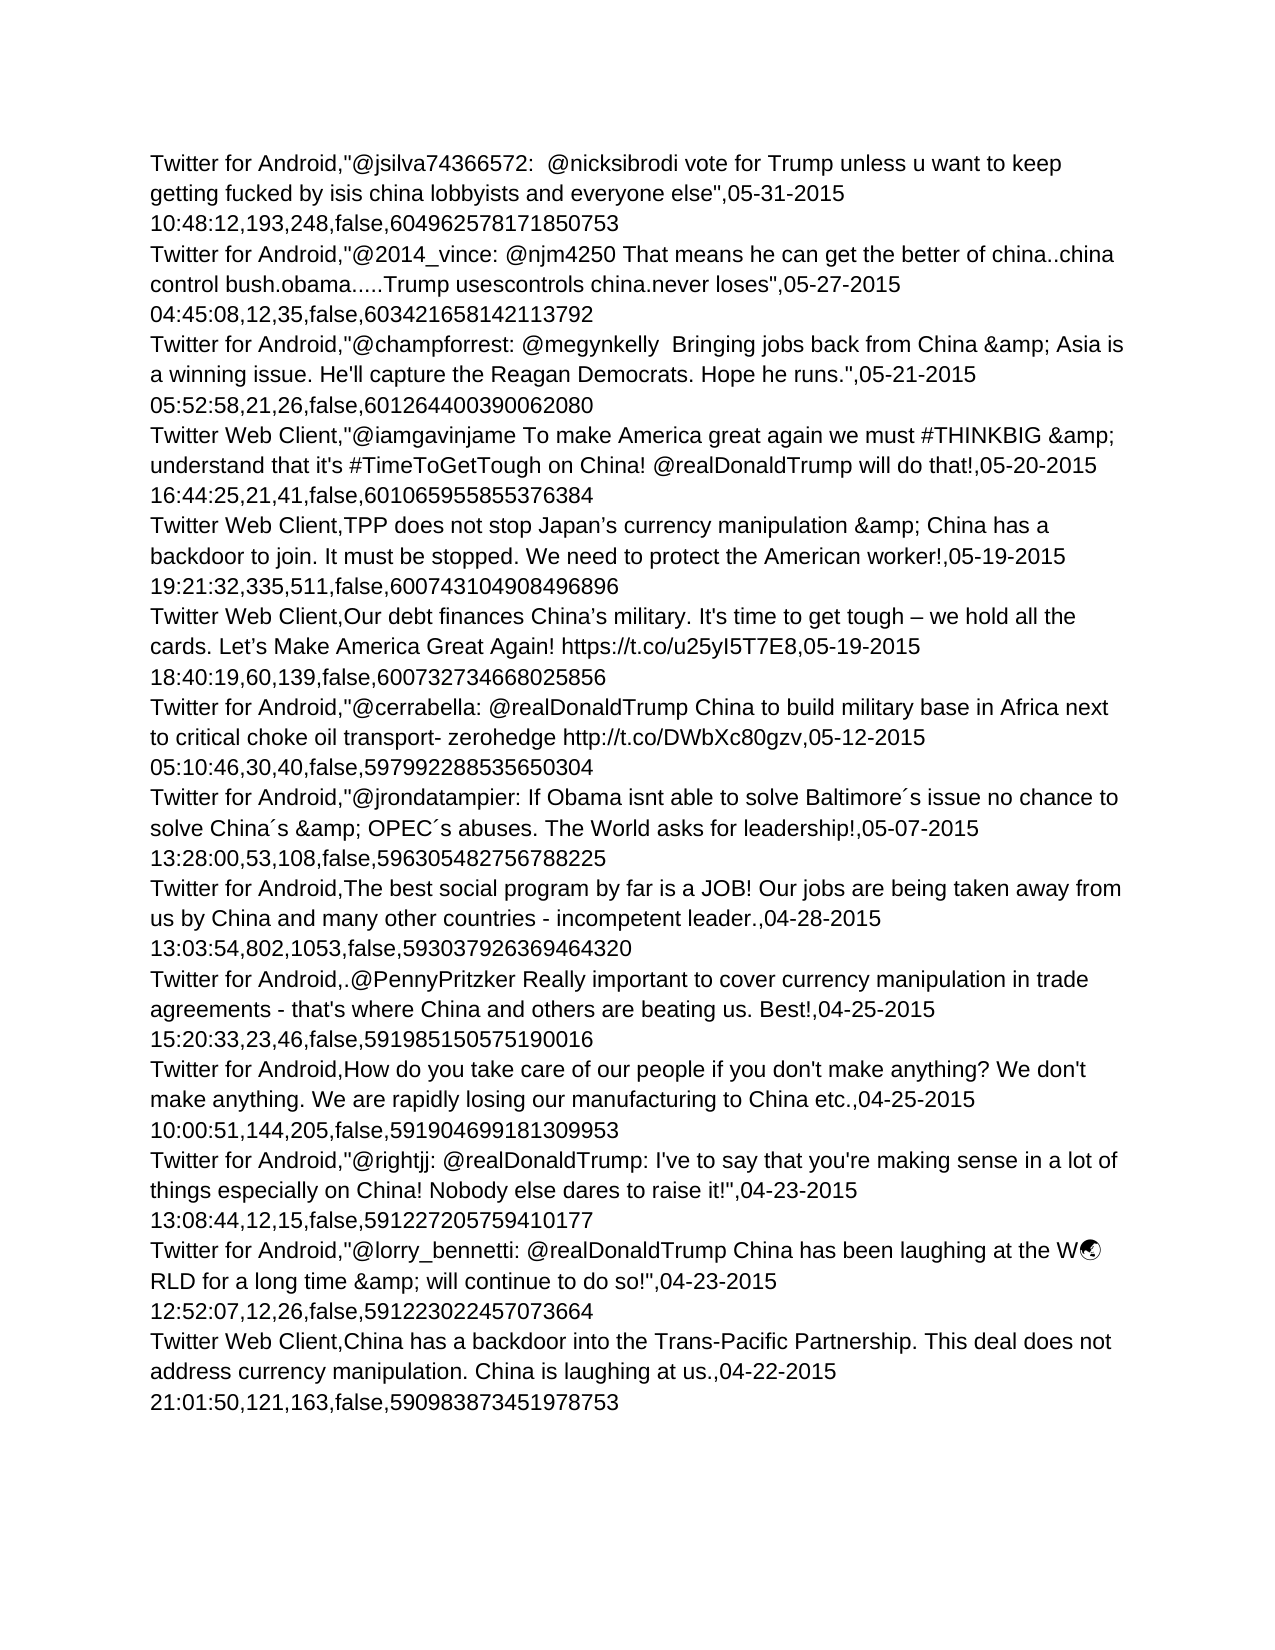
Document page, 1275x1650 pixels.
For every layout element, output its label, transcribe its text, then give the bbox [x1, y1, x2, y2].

text Twitter for Android,How do you take care of our people if you don't make anything? We don't make anything. We are rapidly losing our manufacturing to China etc.,04-25-2015 10:00:51,144,205,false,591904699181309953 [150, 1056, 1125, 1143]
text Twitter for Android,.@PennyPritzker Really important to cover currency manipulation in trade agreements - that's where China and others are beating us. Best!,04-25-2015 15:20:33,23,46,false,591985150575190016 [150, 966, 1125, 1052]
text Twitter for Android,"@jrondatampier: If Obama isnt able to solve Baltimore´s issue no chance to solve China´s &amp; OPEC´s abuses. The World asks for leadership!,05-07-2015 13:28:00,53,108,false,596305482756788225 [150, 784, 1125, 871]
text Twitter Web Client,"@iamgavinjame To make America great again we must #THINKBIG &amp; understand that it's #TimeToGetTough on China! @realDonaldTrump will do that!,05-20-2015 16:44:25,21,41,false,601065955855376384 [150, 422, 1125, 509]
text Twitter for Android,"@2014_vince: @njm4250 That means he can get the better of china..china control bush.obama.....Trump usescontrols china.never loses",05-27-2015 04:45:08,12,35,false,603421658142113792 [150, 241, 1125, 327]
text Twitter Web Client,TPP does not stop Japan’s currency manipulation &amp; China has a backdoor to join. It must be stopped. We need to protect the American worker!,05-19-2015 19:21:32,335,511,false,600743104908496896 [150, 512, 1125, 599]
text Twitter for Android,"@jsilva74366572: @nicksibrodi vote for Trump unless u want to keep getting fucked by isis china lobbyists and everyone else",05-31-2015 10:48:12,193,248,false,604962578171850753 [150, 150, 1125, 237]
text Twitter Web Client,Our debt finances China’s military. It's time to get tough – we hold all the cards. Let’s Make America Great Again! https://t.co/u25yI5T7E8,05-19-2015 18:40:19,60,139,false,600732734668025856 [150, 603, 1125, 690]
text Twitter for Android,"@cerrabella: @realDonaldTrump China to build military base in Africa next to critical choke oil transport- zerohedge http://t.co/DWbXc80gzv,05-12-2015 05:10:46,30,40,false,597992288535650304 [150, 694, 1125, 781]
text Twitter for Android,The best social program by far is a JOB! Our jobs are being taken away from us by China and many other countries - incompetent leader.,04-28-2015 13:03:54,802,1053,false,593037926369464320 [150, 875, 1125, 962]
text Twitter for Android,"@rightjj: @realDonaldTrump: I've to say that you're making sense in a lot of things especially on China! Nobody else dares to raise it!",04-23-2015 13:08:44,12,15,false,591227205759410177 [150, 1147, 1125, 1234]
text Twitter for Android,"@lorry_bennetti: @realDonaldTrump China has been laughing at the W🌏RLD for a long time &amp; will continue to do so!",04-23-2015 12:52:07,12,26,false,591223022457073664 [150, 1237, 1125, 1324]
text Twitter for Android,"@champforrest: @megynkelly Bringing jobs back from China &amp; Asia is a winning issue. He'll capture the Reagan Democrats. Hope he runs.",05-21-2015 05:52:58,21,26,false,601264400390062080 [150, 331, 1125, 418]
text Twitter Web Client,China has a backdoor into the Trans-Pacific Partnership. This deal does not address currency manipulation. China is laughing at us.,04-22-2015 21:01:50,121,163,false,590983873451978753 [150, 1328, 1125, 1415]
